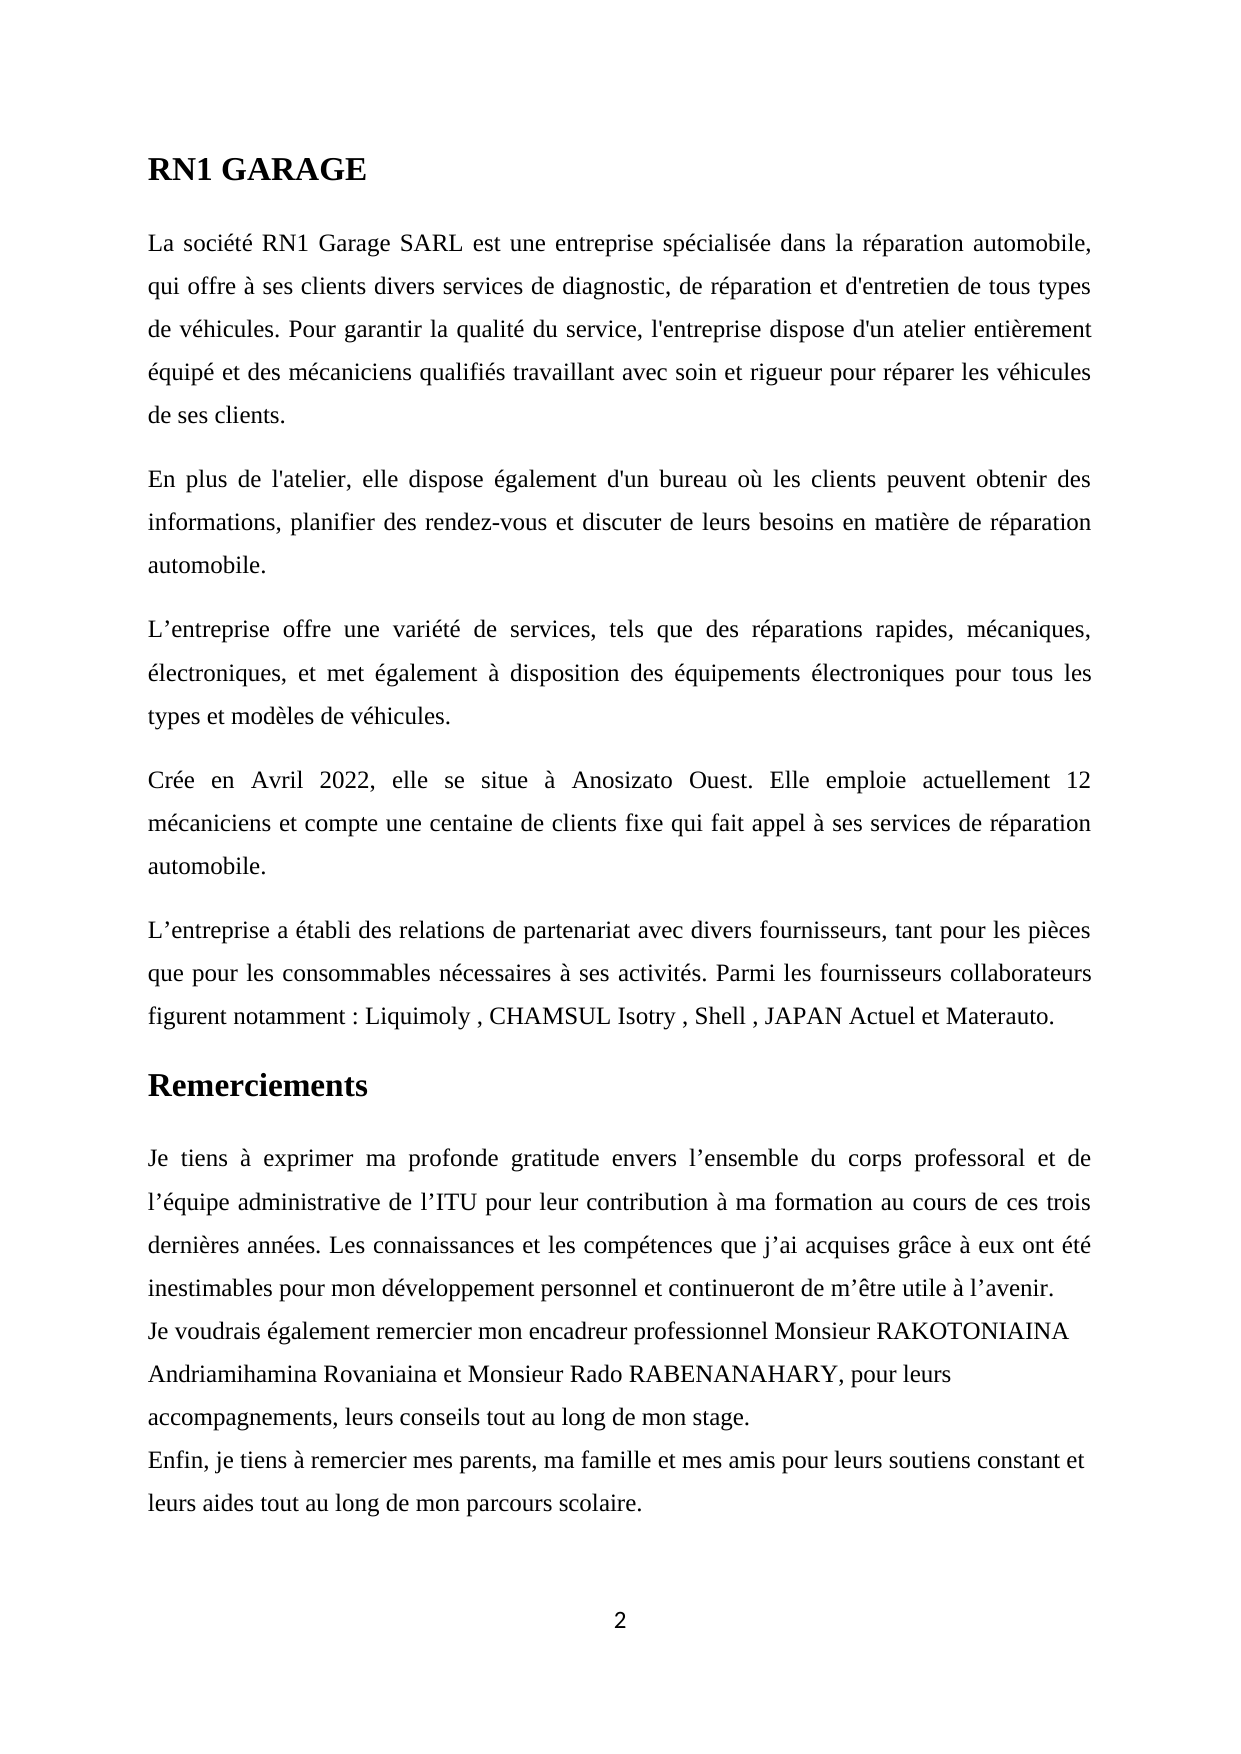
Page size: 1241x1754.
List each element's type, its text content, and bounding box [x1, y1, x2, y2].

subtitle RN1 GARAGE [148, 149, 1092, 188]
text Je voudrais également remercier mon encadreur professionnel Monsieur RAKOTONIAINA Andriamihamina Rovaniaina et Monsieur Rado RABENANAHARY, pour leurs accompagnements, leurs conseils tout au long de mon stage. Enfin, je tiens à remercier mes parents, ma famille et mes amis pour leurs soutiens constant et leurs aides tout au long de mon parcours scolaire. [148, 1316, 1092, 1517]
subtitle Remerciements [148, 1065, 1092, 1103]
text En plus de l'atelier, elle dispose également d'un bureau où les clients peuvent obtenir des informations, planifier des rendez-vous et discuter de leurs besoins en matière de réparation automobile. [148, 464, 1092, 579]
text Je tiens à exprimer ma profonde gratitude envers l’ensemble du corps professoral et de l’équipe administrative de l’ITU pour leur contribution à ma formation au cours de ces trois dernières années. Les connaissances et les compétences que j’ai acquises grâce à eux ont été inestimables pour mon développement personnel et continueront de m’être utile à l’avenir. [148, 1143, 1092, 1302]
text Crée en Avril 2022, elle se situe à Anosizato Ouest. Elle emploie actuellement 12 mécaniciens et compte une centaine de clients fixe qui fait appel à ses services de réparation automobile. [148, 765, 1092, 880]
text La société RN1 Garage SARL est une entreprise spécialisée dans la réparation automobile, qui offre à ses clients divers services de diagnostic, de réparation et d'entretien de tous types de véhicules. Pour garantir la qualité du service, l'entreprise dispose d'un atelier entièrement équipé et des mécaniciens qualifiés travaillant avec soin et rigueur pour réparer les véhicules de ses clients. [148, 228, 1092, 429]
text L’entreprise a établi des relations de partenariat avec divers fournisseurs, tant pour les pièces que pour les consommables nécessaires à ses activités. Parmi les fournisseurs collaborateurs figurent notamment : Liquimoly , CHAMSUL Isotry , Shell , JAPAN Actuel et Materauto. [148, 915, 1092, 1030]
text L’entreprise offre une variété de services, tels que des réparations rapides, mécaniques, électroniques, et met également à disposition des équipements électroniques pour tous les types et modèles de véhicules. [148, 614, 1092, 729]
